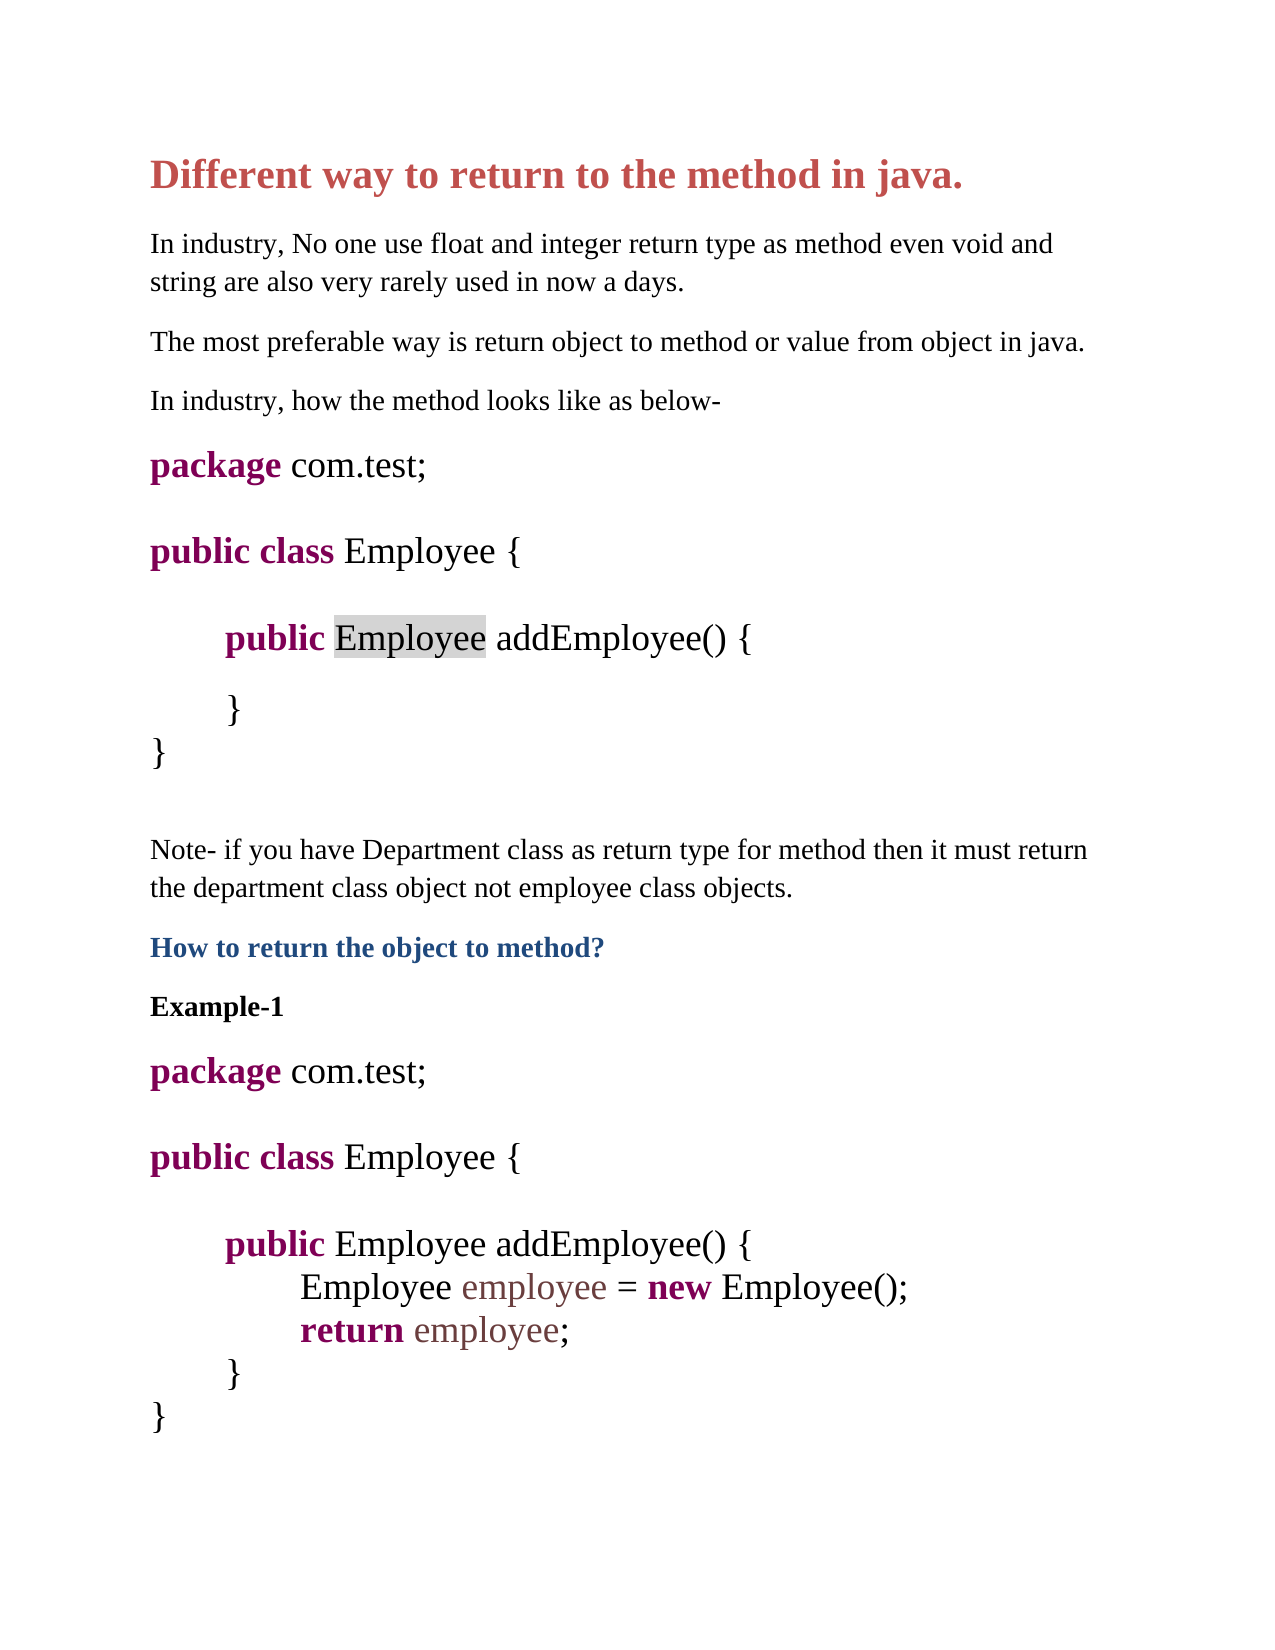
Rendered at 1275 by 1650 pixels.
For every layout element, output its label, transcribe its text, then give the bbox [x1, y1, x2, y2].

text public Employee addEmployee() { [150, 615, 334, 658]
text public Employee addEmployee() { [150, 1221, 1125, 1264]
text } [150, 729, 1125, 772]
text public Employee addEmployee() { [486, 615, 1125, 658]
text Example-1 [150, 989, 1125, 1023]
text Different way to return to the method in java. [150, 150, 1125, 198]
text package com.test; [150, 443, 1125, 486]
text In industry, No one use float and integer return type as method even void and string are also very rarely used in now a days. [150, 226, 1125, 298]
text return employee; [150, 1307, 1125, 1350]
text } [150, 686, 1125, 729]
text public class Employee { [150, 1135, 1125, 1178]
text Employee employee = new Employee(); [150, 1264, 1125, 1307]
text In industry, how the method looks like as below- [150, 383, 1125, 417]
text The most preferable way is return object to method or value from object in java. [150, 324, 1125, 357]
text Note- if you have Department class as return type for method then it must return the department class object not employee class objects. [150, 832, 1125, 904]
text public class Employee { [150, 529, 1125, 572]
text } [150, 1350, 1125, 1393]
text How to return the object to method? [150, 930, 1125, 963]
text package com.test; [150, 1048, 1125, 1092]
text } [150, 1393, 1125, 1437]
